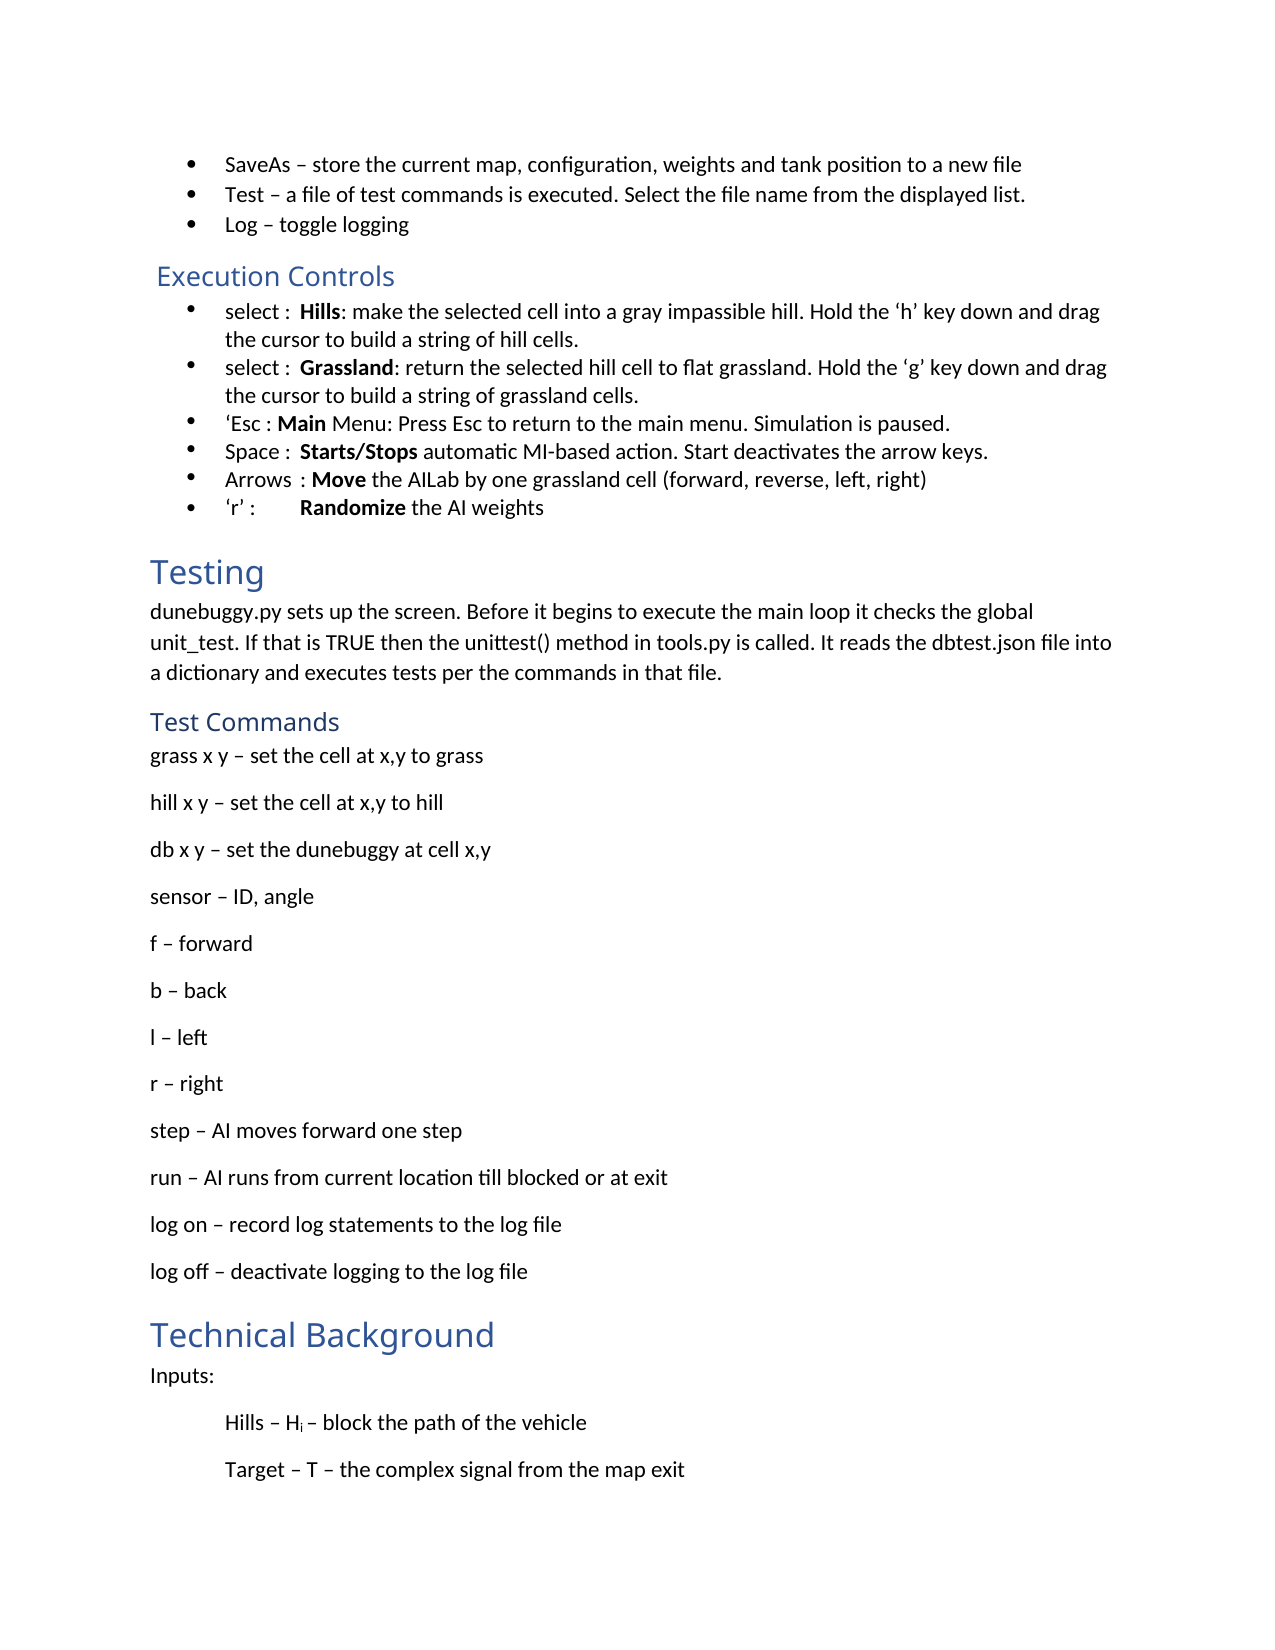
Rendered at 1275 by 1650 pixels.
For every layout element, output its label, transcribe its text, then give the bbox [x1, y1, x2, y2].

list select : Grassland: return the selected hill cell to flat grassland. Hold the ‘g’ key down and drag the cursor to build a string of grassland cells. [187, 353, 1125, 409]
list Space : Starts/Stops automatic MI-based action. Start deactivates the arrow keys. [187, 437, 1125, 465]
subtitle Test Commands [150, 705, 1125, 739]
text step – AI moves forward one step [150, 1116, 1125, 1144]
list Test – a file of test commands is executed. Select the file name from the displayed list. [187, 180, 1125, 208]
text f – forward [150, 929, 1125, 957]
list SaveAs – store the current map, configuration, weights and tank position to a new file [187, 150, 1125, 178]
text Hills – Hi – block the path of the vehicle [150, 1408, 1125, 1436]
text Target – T – the complex signal from the map exit [150, 1455, 1125, 1483]
text b – back [150, 976, 1125, 1004]
text run – AI runs from current location till blocked or at exit [150, 1163, 1125, 1191]
text Inputs: [150, 1361, 1125, 1389]
text db x y – set the dunebuggy at cell x,y [150, 835, 1125, 863]
list ‘r’ : Randomize the AI weights [187, 493, 1125, 521]
text log off – deactivate logging to the log file [150, 1257, 1125, 1285]
text dunebuggy.py sets up the screen. Before it begins to execute the main loop it checks the global unit_test. If that is TRUE then the unittest() method in tools.py is called. It reads the dbtest.json file into a dictionary and executes tests per the commands in that file. [150, 597, 1125, 686]
text sensor – ID, angle [150, 882, 1125, 910]
list select : Hills: make the selected cell into a gray impassible hill. Hold the ‘h’ key down and drag the cursor to build a string of hill cells. [187, 297, 1125, 353]
subtitle Technical Background [150, 1312, 1125, 1358]
list Log – toggle logging [187, 210, 1125, 238]
list Arrows : Move the AILab by one grassland cell (forward, reverse, left, right) [187, 465, 1125, 493]
subtitle Execution Controls [150, 257, 1125, 294]
subtitle Testing [150, 548, 1125, 594]
text r – right [150, 1069, 1125, 1098]
text log on – record log statements to the log file [150, 1210, 1125, 1238]
text l – left [150, 1023, 1125, 1051]
list ‘Esc : Main Menu: Press Esc to return to the main menu. Simulation is paused. [187, 409, 1125, 437]
text hill x y – set the cell at x,y to hill [150, 788, 1125, 816]
text grass x y – set the cell at x,y to grass [150, 741, 1125, 769]
